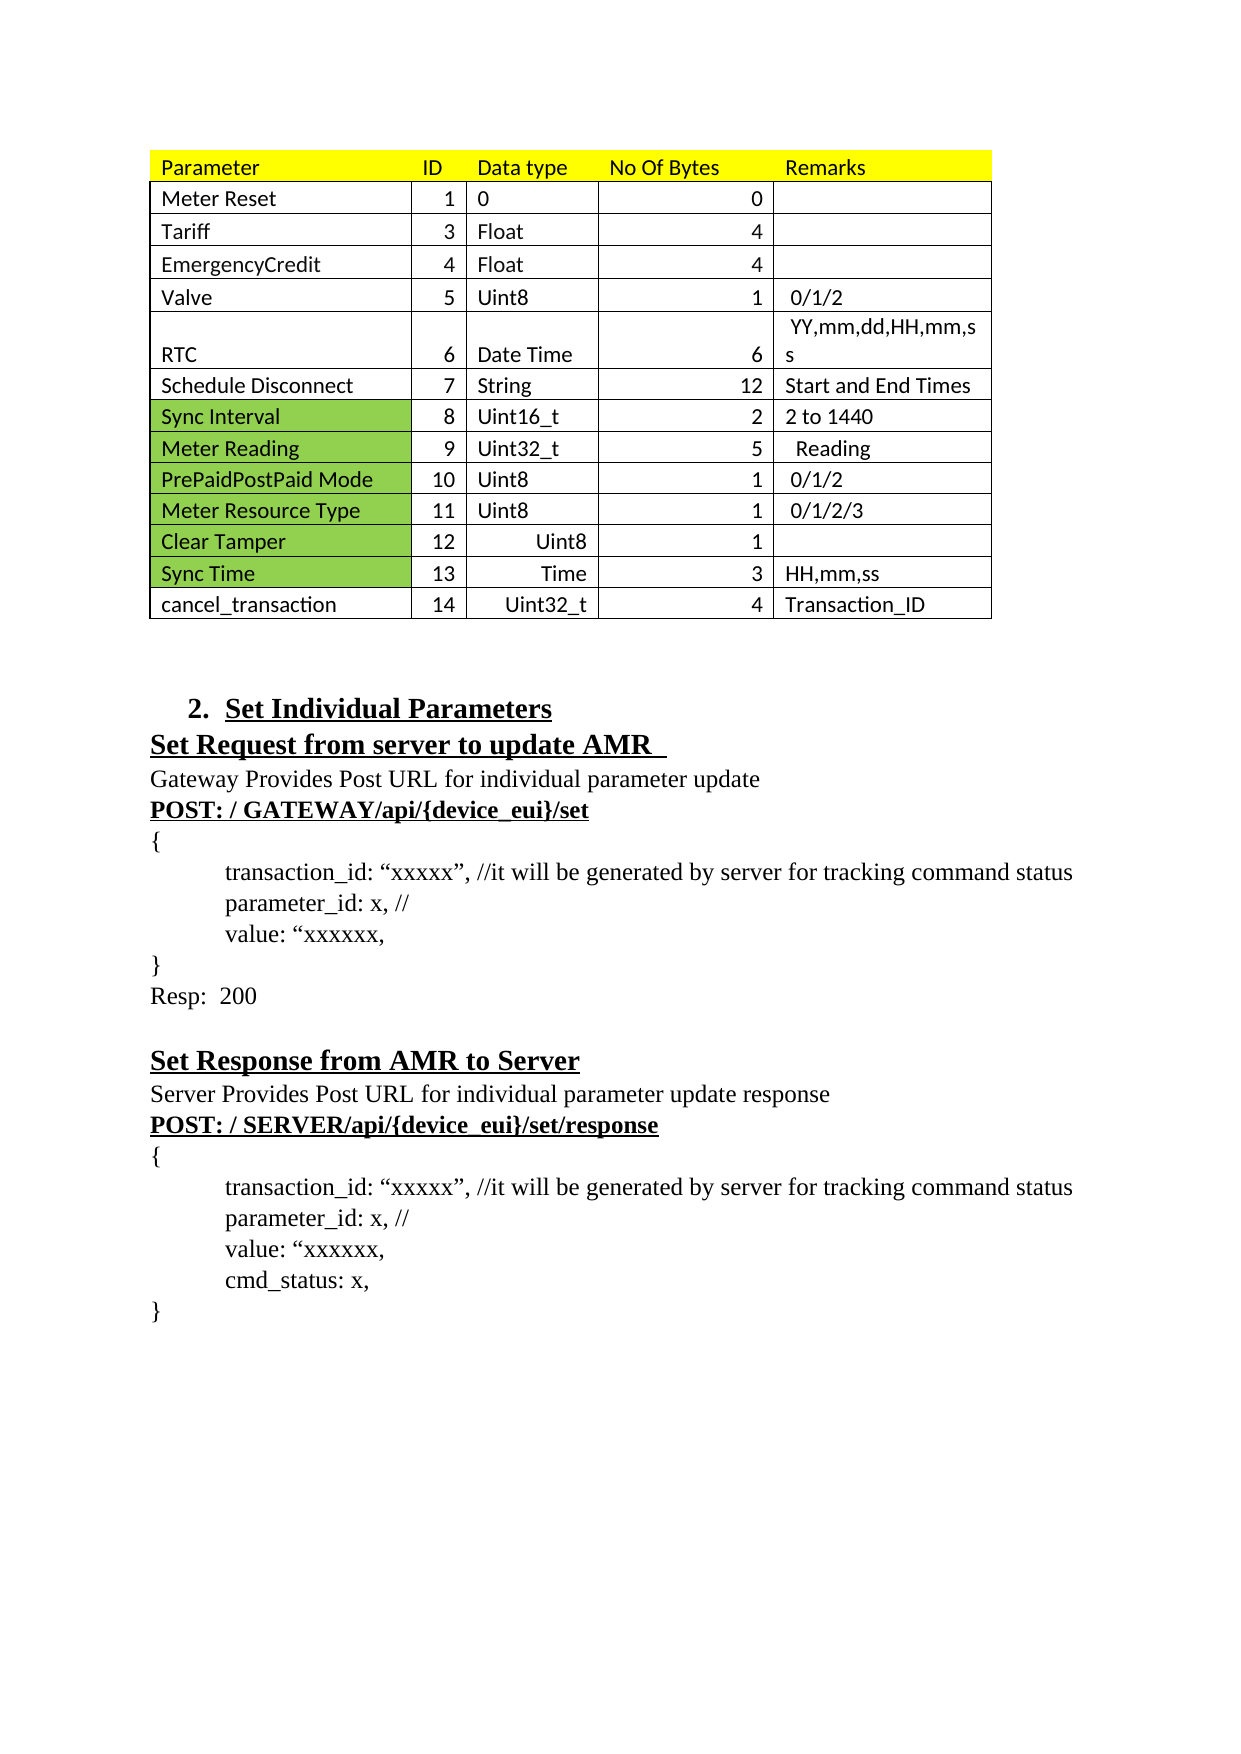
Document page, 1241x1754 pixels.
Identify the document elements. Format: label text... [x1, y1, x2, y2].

table_cell Float [467, 214, 598, 245]
table_header Data type [466, 150, 598, 181]
table_cell Uint8 [467, 279, 598, 311]
table_cell Transaction_ID [774, 588, 991, 618]
table_cell cancel_transaction [151, 588, 411, 618]
table_cell 6 [599, 312, 773, 368]
table_cell 4 [599, 214, 773, 245]
text Gateway Provides Post URL for individual parameter update [150, 764, 1090, 792]
table_cell 14 [412, 588, 466, 618]
table_cell 1 [599, 494, 773, 524]
table_cell YY,mm,dd,HH,mm,ss [774, 312, 991, 368]
table_cell 12 [599, 369, 773, 399]
table_cell Time [467, 557, 598, 587]
text Set Request from server to update AMR [150, 727, 1090, 761]
table_cell 3 [412, 214, 466, 245]
table_cell Schedule Disconnect [151, 369, 411, 399]
text Set Response from AMR to Server [150, 1043, 1090, 1077]
table_cell [774, 182, 991, 212]
table_cell Uint8 [467, 463, 598, 493]
table_cell 4 [599, 246, 773, 278]
text cmd_status: x, [150, 1265, 1090, 1294]
table_cell 1 [412, 182, 466, 212]
table_cell Meter Reset [151, 182, 411, 212]
table_header ID [411, 150, 466, 181]
table_cell 0/1/2 [774, 463, 991, 493]
text transaction_id: “xxxxx”, //it will be generated by server for tracking command status [150, 857, 1090, 886]
table_header No Of Bytes [598, 150, 774, 181]
table_cell 6 [412, 312, 466, 368]
table_cell RTC [151, 312, 411, 368]
table_cell 5 [412, 279, 466, 311]
table_cell 7 [412, 369, 466, 399]
table_cell HH,mm,ss [774, 557, 991, 587]
table_cell 2 [599, 400, 773, 431]
table_cell Reading [774, 432, 991, 462]
table_cell 8 [412, 400, 466, 431]
table_cell [774, 525, 991, 556]
table_cell PrePaidPostPaid Mode [151, 463, 411, 493]
text value: “xxxxxx, [150, 1234, 1090, 1263]
text { [150, 1141, 1090, 1170]
table_cell 3 [599, 557, 773, 587]
text Resp: 200 [150, 981, 1090, 1010]
table_cell 4 [412, 246, 466, 278]
text parameter_id: x, // [150, 888, 1090, 917]
table_cell 11 [412, 494, 466, 524]
table_cell Start and End Times [774, 369, 991, 399]
table_cell 4 [599, 588, 773, 618]
list Set Individual Parameters [187, 691, 1090, 725]
table_cell Meter Resource Type [151, 494, 411, 524]
table_cell Sync Interval [151, 400, 411, 431]
table_cell [774, 246, 991, 278]
text Server Provides Post URL for individual parameter update response [150, 1079, 1090, 1108]
text parameter_id: x, // [150, 1203, 1090, 1232]
table_header Parameter [150, 150, 411, 181]
text } [150, 1296, 1090, 1325]
table_cell Uint8 [467, 525, 598, 556]
table_cell 1 [599, 279, 773, 311]
text value: “xxxxxx, [150, 919, 1090, 948]
text { [150, 826, 1090, 854]
table_cell 1 [599, 463, 773, 493]
table_cell 0/1/2 [774, 279, 991, 311]
table_cell Sync Time [151, 557, 411, 587]
table_cell Uint16_t [467, 400, 598, 431]
table_cell 12 [412, 525, 466, 556]
table_cell 10 [412, 463, 466, 493]
table_cell Uint8 [467, 494, 598, 524]
table_cell 0 [467, 182, 598, 212]
text POST: / SERVER/api/{device_eui}/set/response [150, 1110, 1090, 1139]
table_cell 2 to 1440 [774, 400, 991, 431]
table_cell 0/1/2/3 [774, 494, 991, 524]
table_cell Uint32_t [467, 432, 598, 462]
text } [150, 950, 1090, 979]
table_cell String [467, 369, 598, 399]
table_cell Meter Reading [151, 432, 411, 462]
table_cell Uint32_t [467, 588, 598, 618]
table_cell Date Time [467, 312, 598, 368]
table_cell Clear Tamper [151, 525, 411, 556]
text POST: / GATEWAY/api/{device_eui}/set [150, 795, 1090, 823]
table_cell Valve [151, 279, 411, 311]
table_header Remarks [774, 150, 992, 181]
table_cell 13 [412, 557, 466, 587]
table_cell 0 [599, 182, 773, 212]
table_cell EmergencyCredit [151, 246, 411, 278]
text transaction_id: “xxxxx”, //it will be generated by server for tracking command status [150, 1172, 1090, 1201]
table_cell 1 [599, 525, 773, 556]
table_cell [774, 214, 991, 245]
table_cell Tariff [151, 214, 411, 245]
table_cell 5 [599, 432, 773, 462]
table_cell Float [467, 246, 598, 278]
table_cell 9 [412, 432, 466, 462]
